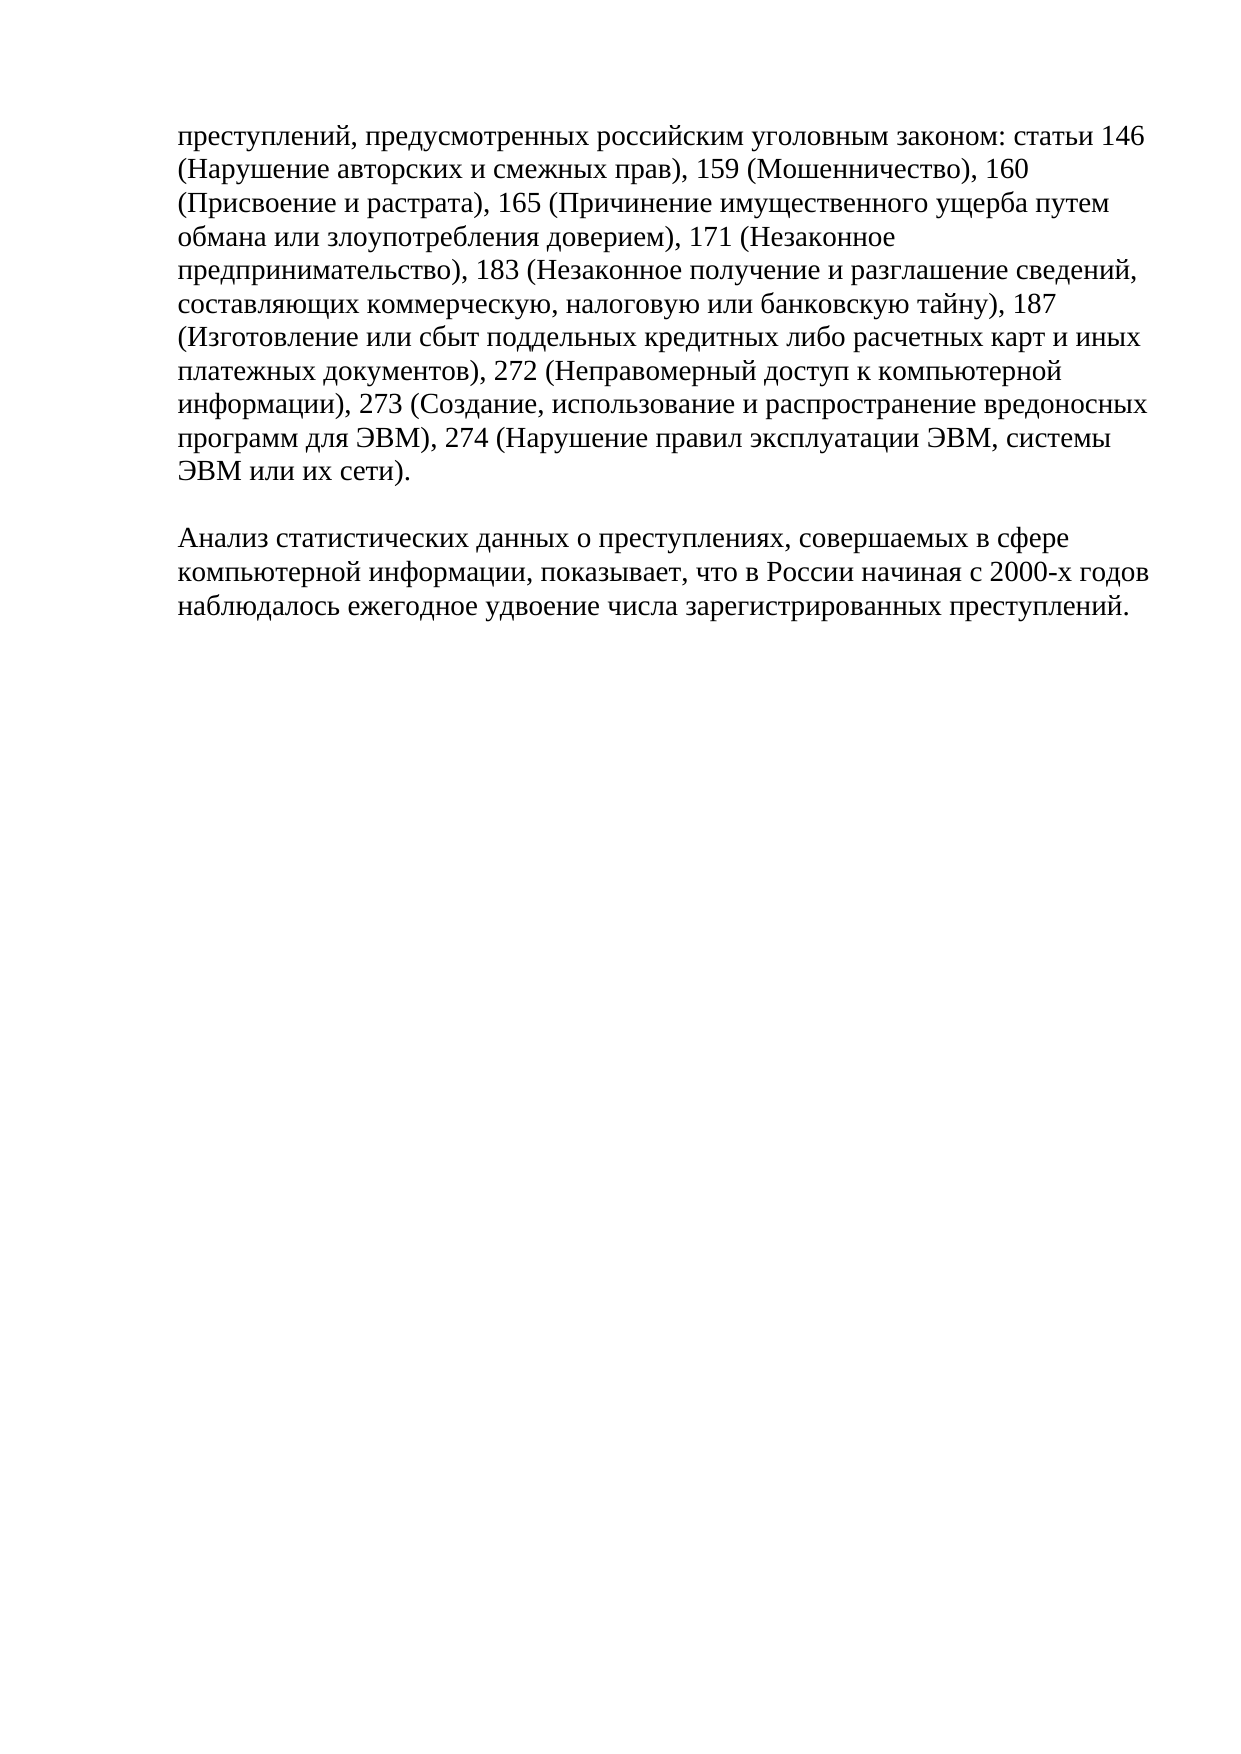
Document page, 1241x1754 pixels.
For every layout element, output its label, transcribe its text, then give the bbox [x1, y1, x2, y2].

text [177, 118, 1152, 487]
text Анализ статистических данных о преступлениях, совершаемых в сфере компьютерной информации, показывает, что в России начиная с 2000-х годов наблюдалось ежегодное удвоение числа зарегистрированных преступлений. [177, 521, 1152, 621]
